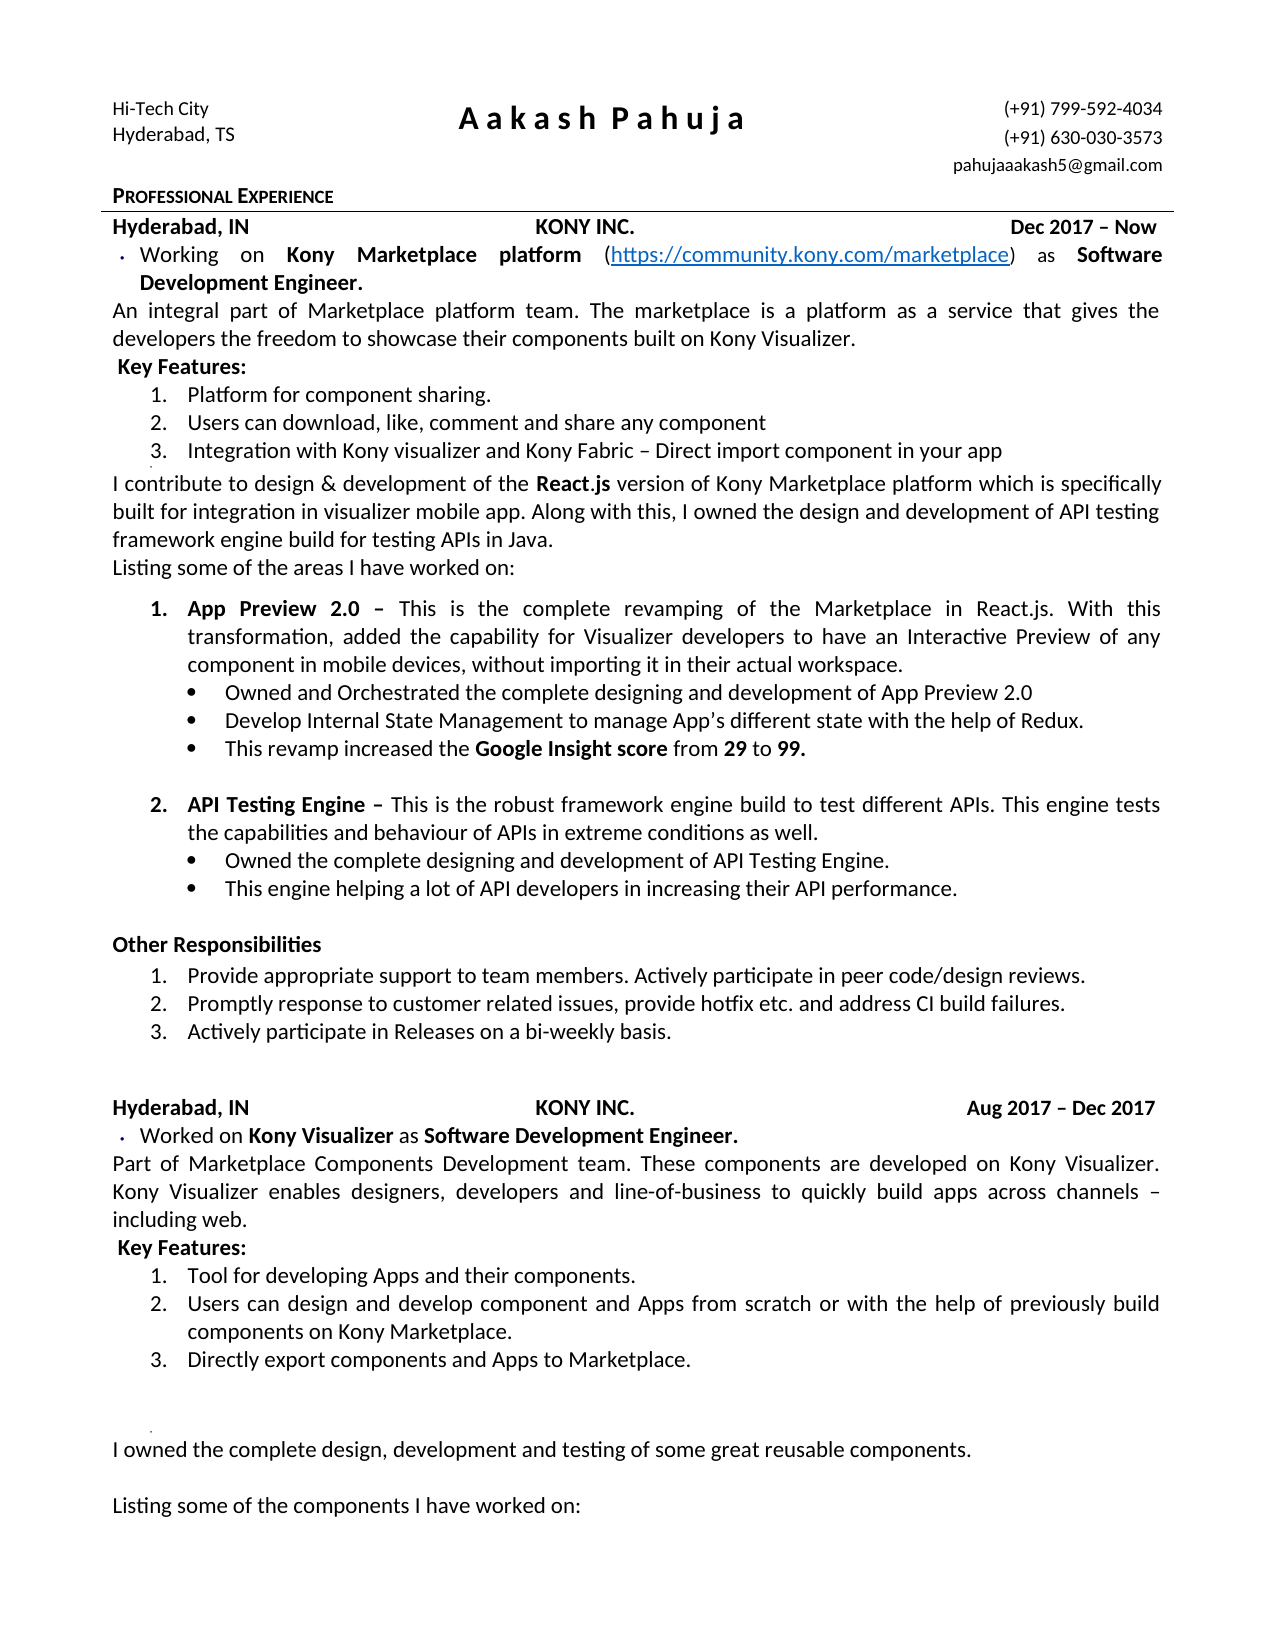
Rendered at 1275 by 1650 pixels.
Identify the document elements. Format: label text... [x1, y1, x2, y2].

list App Preview 2.0 – This is the complete revamping of the Marketplace in React.js. With this transformation, added the capability for Visualizer developers to have an Interactive Preview of any component in mobile devices, without importing it in their actual workspace. [150, 594, 1162, 678]
list Users can design and develop component and Apps from scratch or with the help of previously build components on Kony Marketplace. [150, 1289, 1162, 1346]
text An integral part of Marketplace platform team. The marketplace is a platform as a service that gives the developers the freedom to showcase their components built on Kony Visualizer. [112, 296, 1162, 352]
text Listing some of the areas I have worked on: [112, 553, 1162, 582]
list Users can download, like, comment and share any component [150, 408, 1162, 436]
text Part of Marketplace Components Development team. These components are developed on Kony Visualizer. Kony Visualizer enables designers, developers and line-of-business to quickly build apps across channels – including web. [112, 1149, 1162, 1233]
text PROFESSIONAL EXPERIENCE [112, 181, 1162, 209]
text Hyderabad, IN KONY INC. Dec 2017 – Now [112, 212, 1162, 240]
text pahujaaakash5@gmail.com [948, 153, 1162, 176]
text Listing some of the components I have worked on: [112, 1491, 1162, 1519]
text Key Features: [112, 352, 1162, 380]
list Working on Kony Marketplace platform (https://community.kony.com/marketplace) as Software Development Engineer. [120, 240, 1162, 296]
list Develop Internal State Management to manage App’s different state with the help of Redux. [187, 706, 1162, 734]
list Worked on Kony Visualizer as Software Development Engineer. [120, 1121, 1162, 1149]
list Integration with Kony visualizer and Kony Fabric – Direct import component in your app [150, 436, 1162, 464]
text (+91) 799-592-4034 [948, 96, 1162, 120]
list Actively participate in Releases on a bi-weekly basis. [150, 1017, 1162, 1045]
text Key Features: [112, 1233, 1162, 1261]
list Provide appropriate support to team members. Actively participate in peer code/design reviews. [150, 961, 1162, 989]
list Directly export components and Apps to Marketplace. [150, 1346, 1162, 1373]
text I owned the complete design, development and testing of some great reusable components. [112, 1435, 1162, 1463]
list Owned the complete designing and development of API Testing Engine. [187, 846, 1162, 874]
text (+91) 630-030-3573 [948, 125, 1162, 149]
text Hyderabad, TS [112, 121, 327, 147]
list Promptly response to customer related issues, provide hotfix etc. and address CI build failures. [150, 989, 1162, 1017]
text I contribute to design & development of the React.js version of Kony Marketplace platform which is specifically built for integration in visualizer mobile app. Along with this, I owned the design and development of API testing framework engine build for testing APIs in Java. [112, 469, 1162, 553]
list Owned and Orchestrated the complete designing and development of App Preview 2.0 [187, 678, 1162, 706]
list API Testing Engine – This is the robust framework engine build to test different APIs. This engine tests the capabilities and behaviour of APIs in extreme conditions as well. [150, 790, 1162, 846]
list Platform for component sharing. [150, 380, 1162, 408]
text A a k a s h P a h u j a [458, 97, 812, 138]
list Tool for developing Apps and their components. [150, 1261, 1162, 1289]
list This engine helping a lot of API developers in increasing their API performance. [187, 874, 1162, 902]
list This revamp increased the Google Insight score from 29 to 99. [187, 734, 1162, 762]
text Hyderabad, IN KONY INC. Aug 2017 – Dec 2017 [112, 1093, 1162, 1121]
text Other Responsibilities [112, 931, 1162, 958]
text Hi-Tech City [112, 96, 327, 120]
